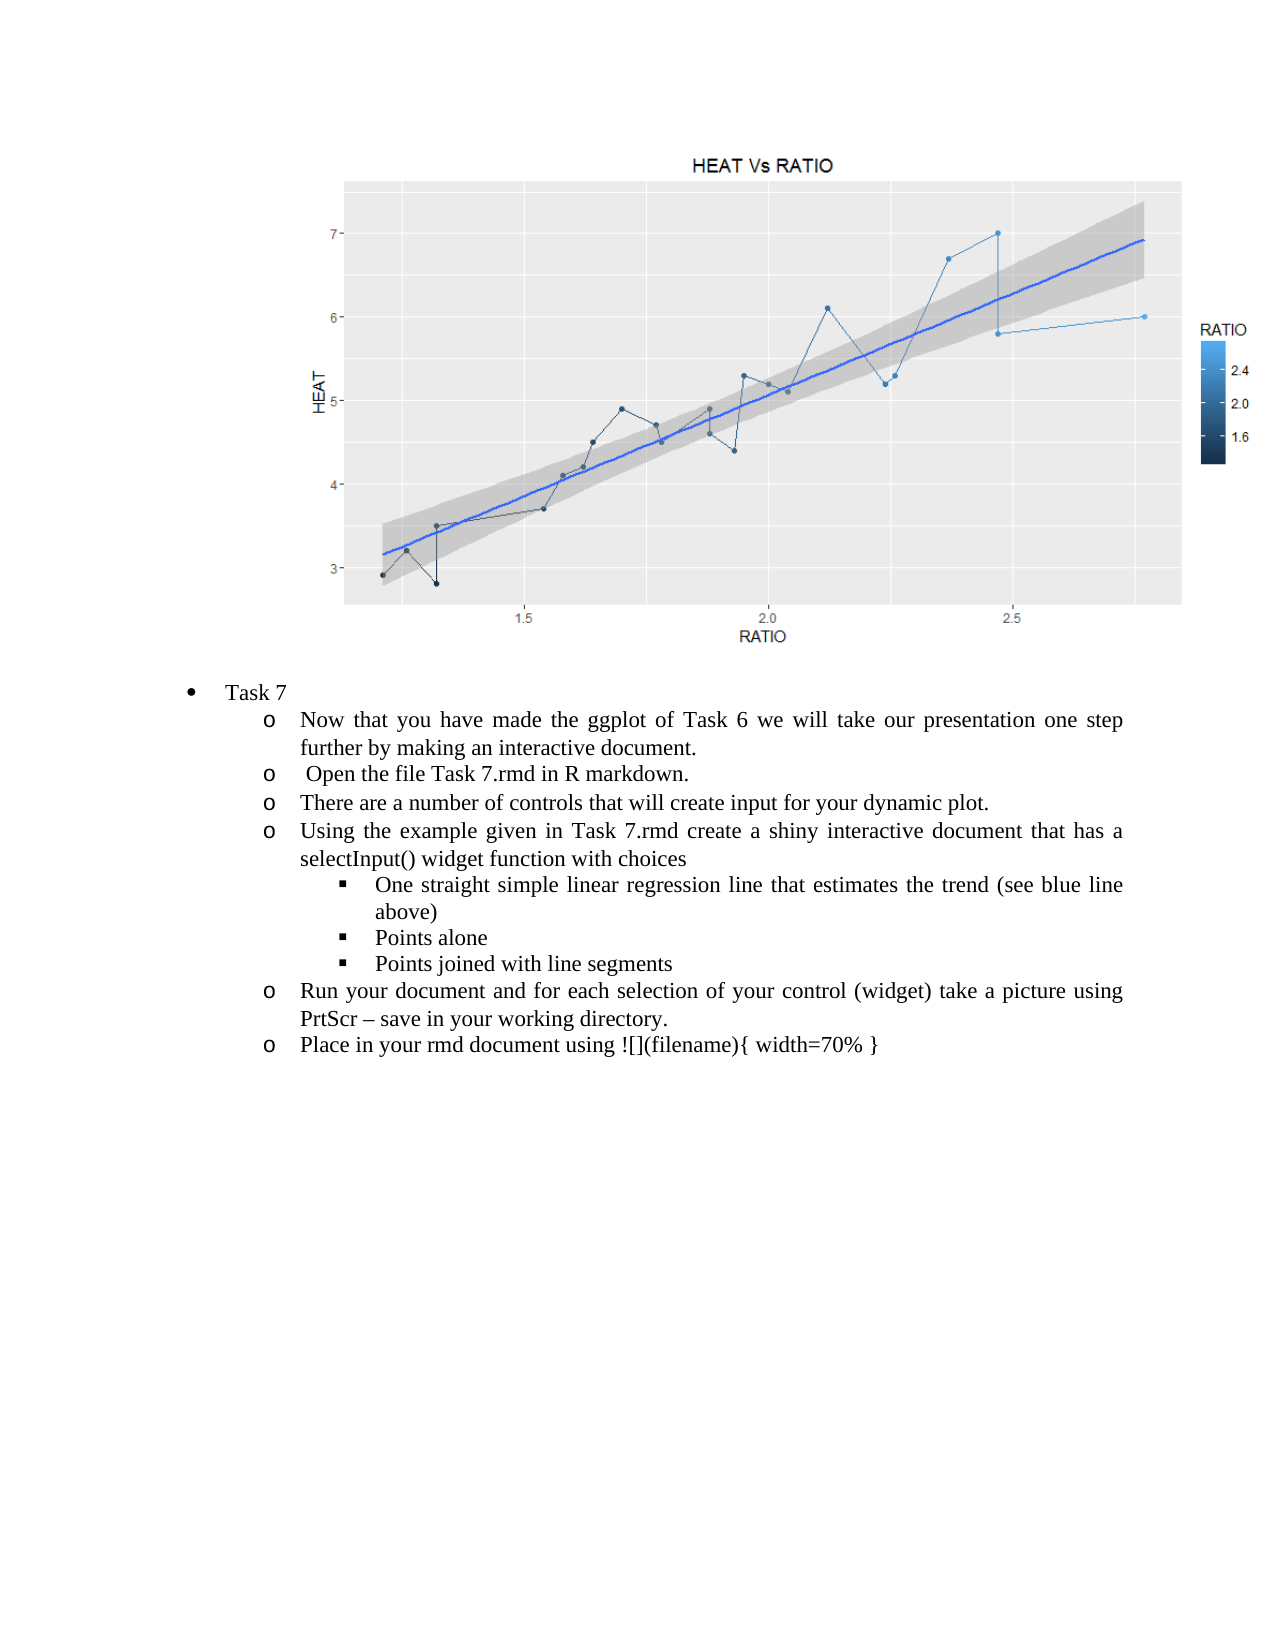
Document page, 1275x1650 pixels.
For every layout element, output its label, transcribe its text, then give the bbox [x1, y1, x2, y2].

list Run your document and for each selection of your control (widget) take a picture using PrtScr – save in your working directory. [262, 977, 1125, 1031]
picture [300, 150, 1275, 653]
list Place in your rmd document using ![](filename){ width=70% } [262, 1031, 1125, 1059]
list Task 7 [187, 679, 1125, 706]
list Now that you have made the ggplot of Task 6 we will take our presentation one step further by making an interactive document. [262, 706, 1125, 760]
list Points joined with line segments [337, 950, 1125, 977]
list One straight simple linear regression line that estimates the trend (see blue line above) [337, 871, 1125, 924]
list Points alone [337, 924, 1125, 950]
list Using the example given in Task 7.rmd create a shiny interactive document that has a selectInput() widget function with choices [262, 817, 1125, 871]
list Open the file Task 7.rmd in R markdown. [262, 760, 1125, 788]
list There are a number of controls that will create input for your dynamic plot. [262, 788, 1125, 817]
